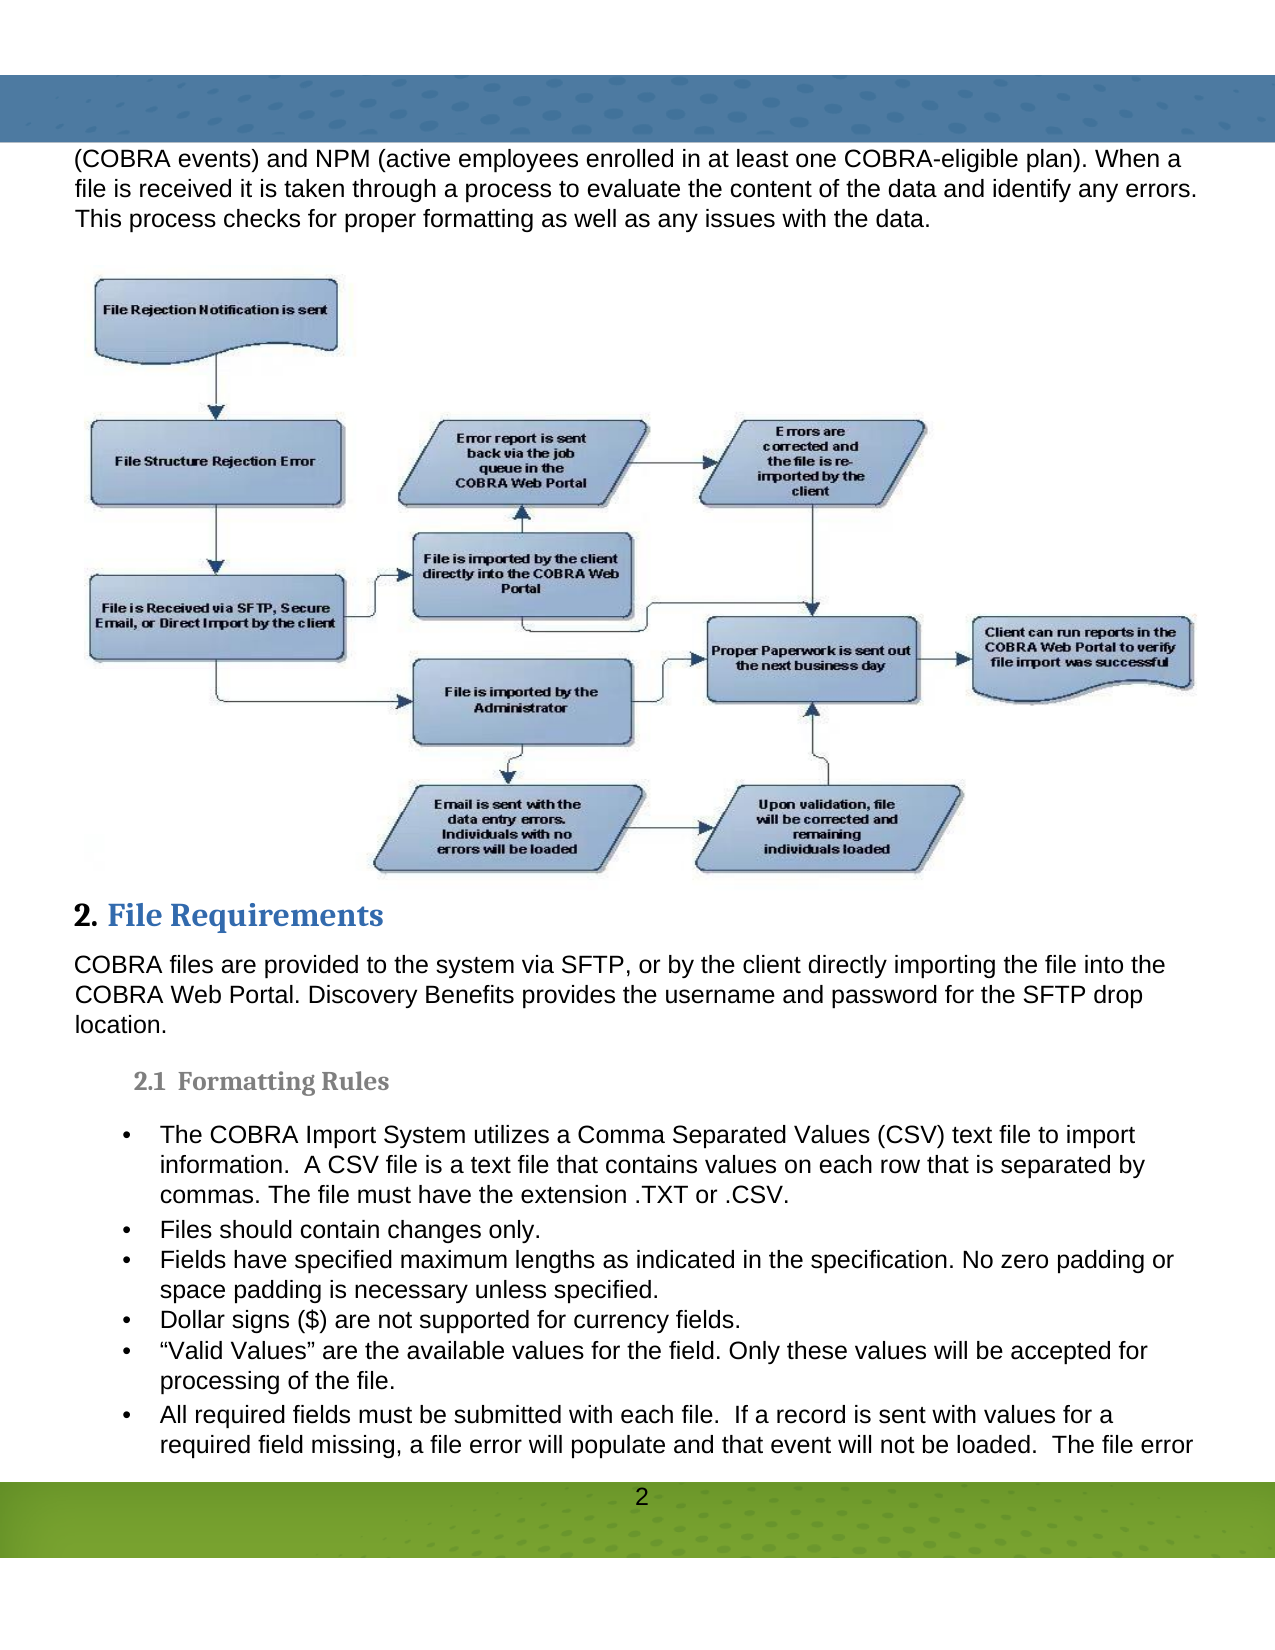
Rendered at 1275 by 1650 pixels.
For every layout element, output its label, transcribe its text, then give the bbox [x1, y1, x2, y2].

list Fields have specified maximum lengths as indicated in the specification. No zero padding or space padding is necessary unless specified. [122, 1245, 1206, 1304]
list Dollar signs ($) are not supported for currency fields. [122, 1305, 1206, 1334]
picture [0, 75, 1275, 143]
picture [83, 265, 1201, 895]
text (COBRA events) and NPM (active employees enrolled in at least one COBRA-eligible plan). When a file is received it is taken through a process to evaluate the content of the data and identify any errors. This process checks for proper formatting as well as any issues with the data. [73, 108, 1206, 233]
subtitle 2. File Requirements [73, 897, 1208, 935]
text COBRA files are provided to the system via SFTP, or by the client directly importing the file into the COBRA Web Portal. Discovery Benefits provides the username and password for the SFTP drop location. [73, 950, 1206, 1038]
subtitle 2.1 Formatting Rules [133, 1066, 1208, 1097]
list Files should contain changes only. [122, 1214, 1206, 1243]
picture [0, 1481, 1275, 1558]
list “Valid Values” are the available values for the field. Only these values will be accepted for processing of the file. [122, 1336, 1206, 1394]
list The COBRA Import System utilizes a Comma Separated Values (CSV) text file to import information. A CSV file is a text file that contains values on each row that is separated by commas. The file must have the extension .TXT or .CSV. [122, 1120, 1206, 1209]
